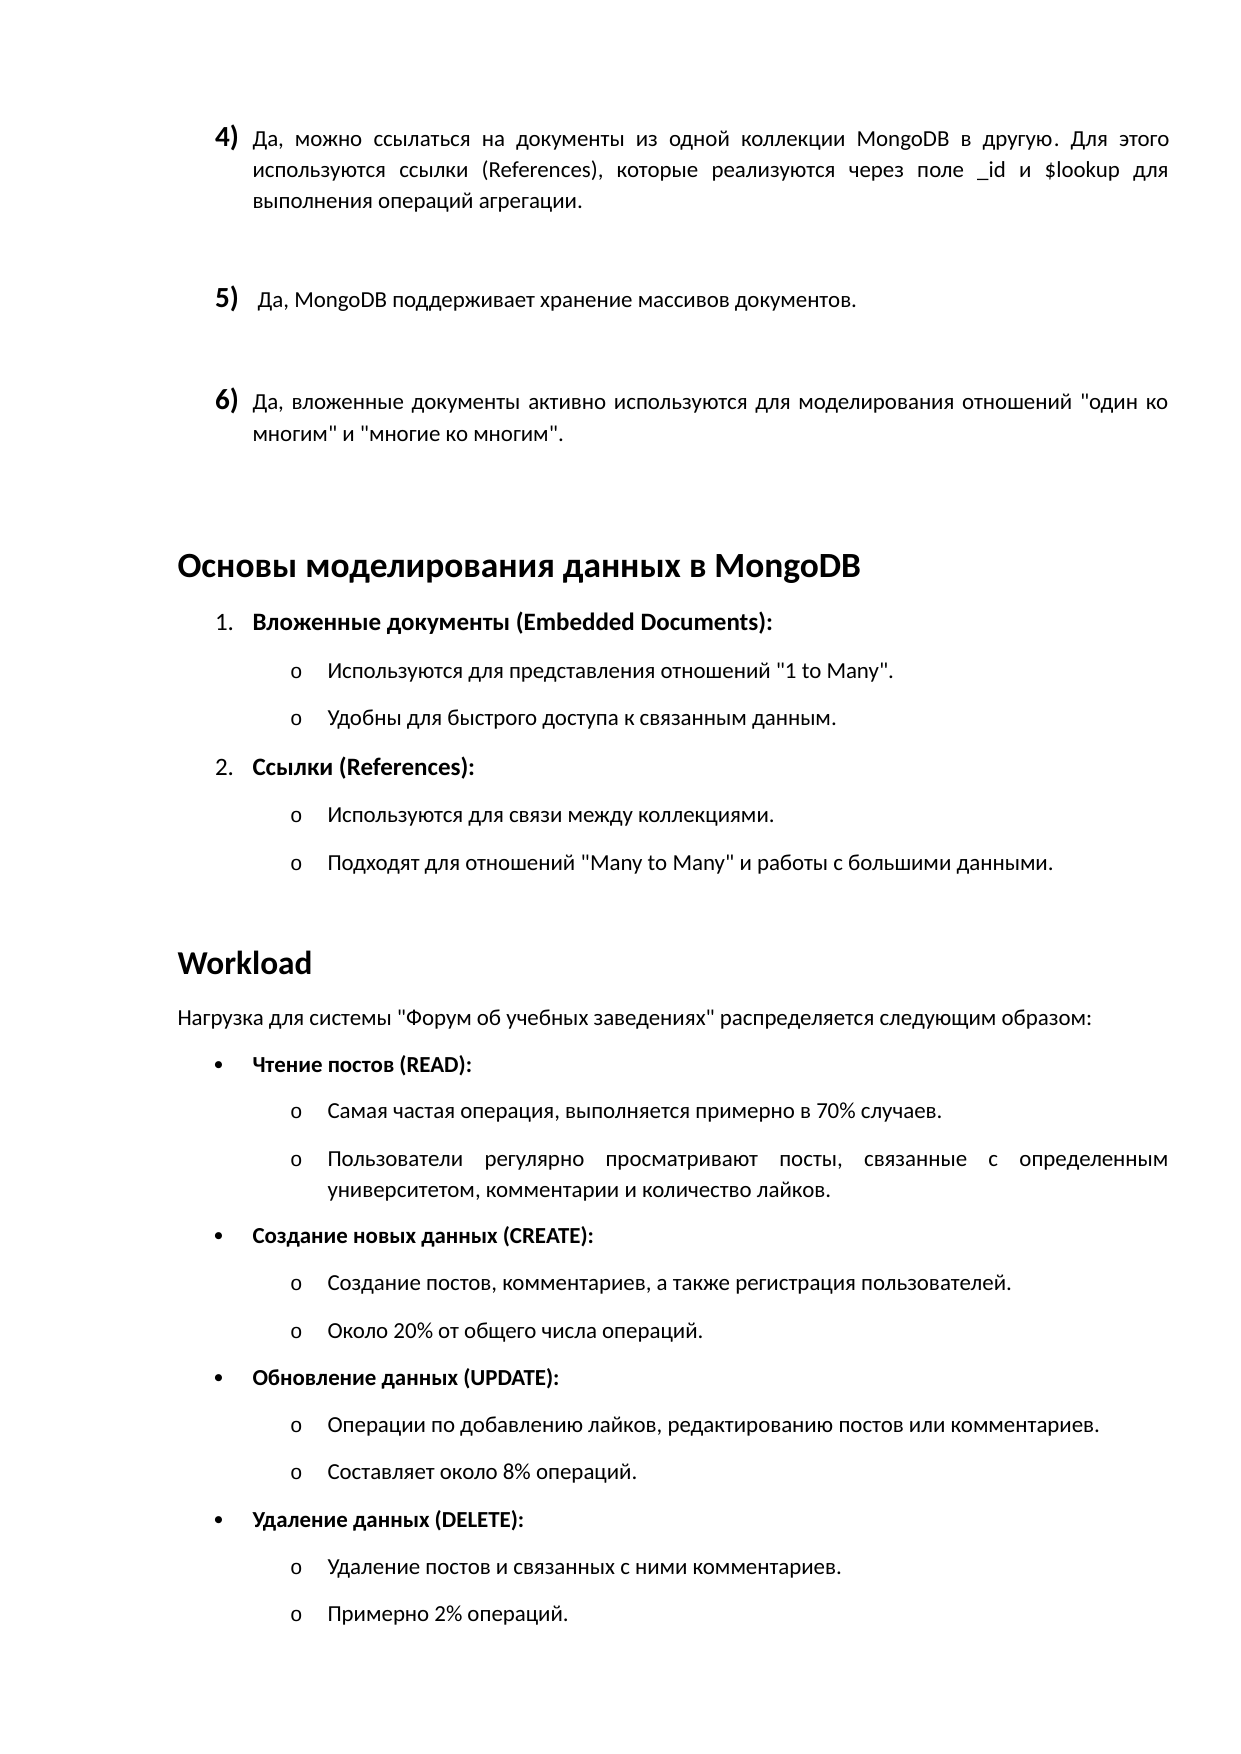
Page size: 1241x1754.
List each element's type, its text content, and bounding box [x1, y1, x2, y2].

text Нагрузка для системы "Форум об учебных заведениях" распределяется следующим образом: [177, 1003, 1169, 1031]
list Используются для представления отношений "1 to Many". [290, 656, 1169, 685]
list Да, вложенные документы активно используются для моделирования отношений "один ко многим" и "многие ко многим". [215, 381, 1169, 447]
list Пользователи регулярно просматривают посты, связанные с определенным университетом, комментарии и количество лайков. [290, 1144, 1169, 1203]
list Самая частая операция, выполняется примерно в 70% случаев. [290, 1097, 1169, 1125]
list Обновление данных (UPDATE): [215, 1363, 1169, 1391]
list Вложенные документы (Embedded Documents): [215, 607, 1169, 637]
list Удаление постов и связанных с ними комментариев. [290, 1552, 1169, 1580]
list Ссылки (References): [215, 751, 1169, 781]
list Используются для связи между коллекциями. [290, 801, 1169, 829]
text Workload [177, 942, 1169, 983]
list Создание новых данных (CREATE): [215, 1222, 1169, 1249]
list Создание постов, комментариев, а также регистрация пользователей. [290, 1268, 1169, 1297]
list Составляет около 8% операций. [290, 1457, 1169, 1486]
list Да, MongoDB поддерживает хранение массивов документов. [215, 279, 1169, 315]
list Чтение постов (READ): [215, 1050, 1169, 1078]
list Удобны для быстрого доступа к связанным данным. [290, 703, 1169, 732]
list Удаление данных (DELETE): [215, 1505, 1169, 1533]
text Основы моделирования данных в MongoDB [177, 543, 1169, 586]
list Примерно 2% операций. [290, 1599, 1169, 1628]
list Да, можно ссылаться на документы из одной коллекции MongoDB в другую. Для этого используются ссылки (References), которые реализуются через поле _id и $lookup для выполнения операций агрегации. [215, 118, 1169, 214]
list Подходят для отношений "Many to Many" и работы с большими данными. [290, 848, 1169, 876]
list Около 20% от общего числа операций. [290, 1316, 1169, 1344]
list Операции по добавлению лайков, редактированию постов или комментариев. [290, 1410, 1169, 1439]
